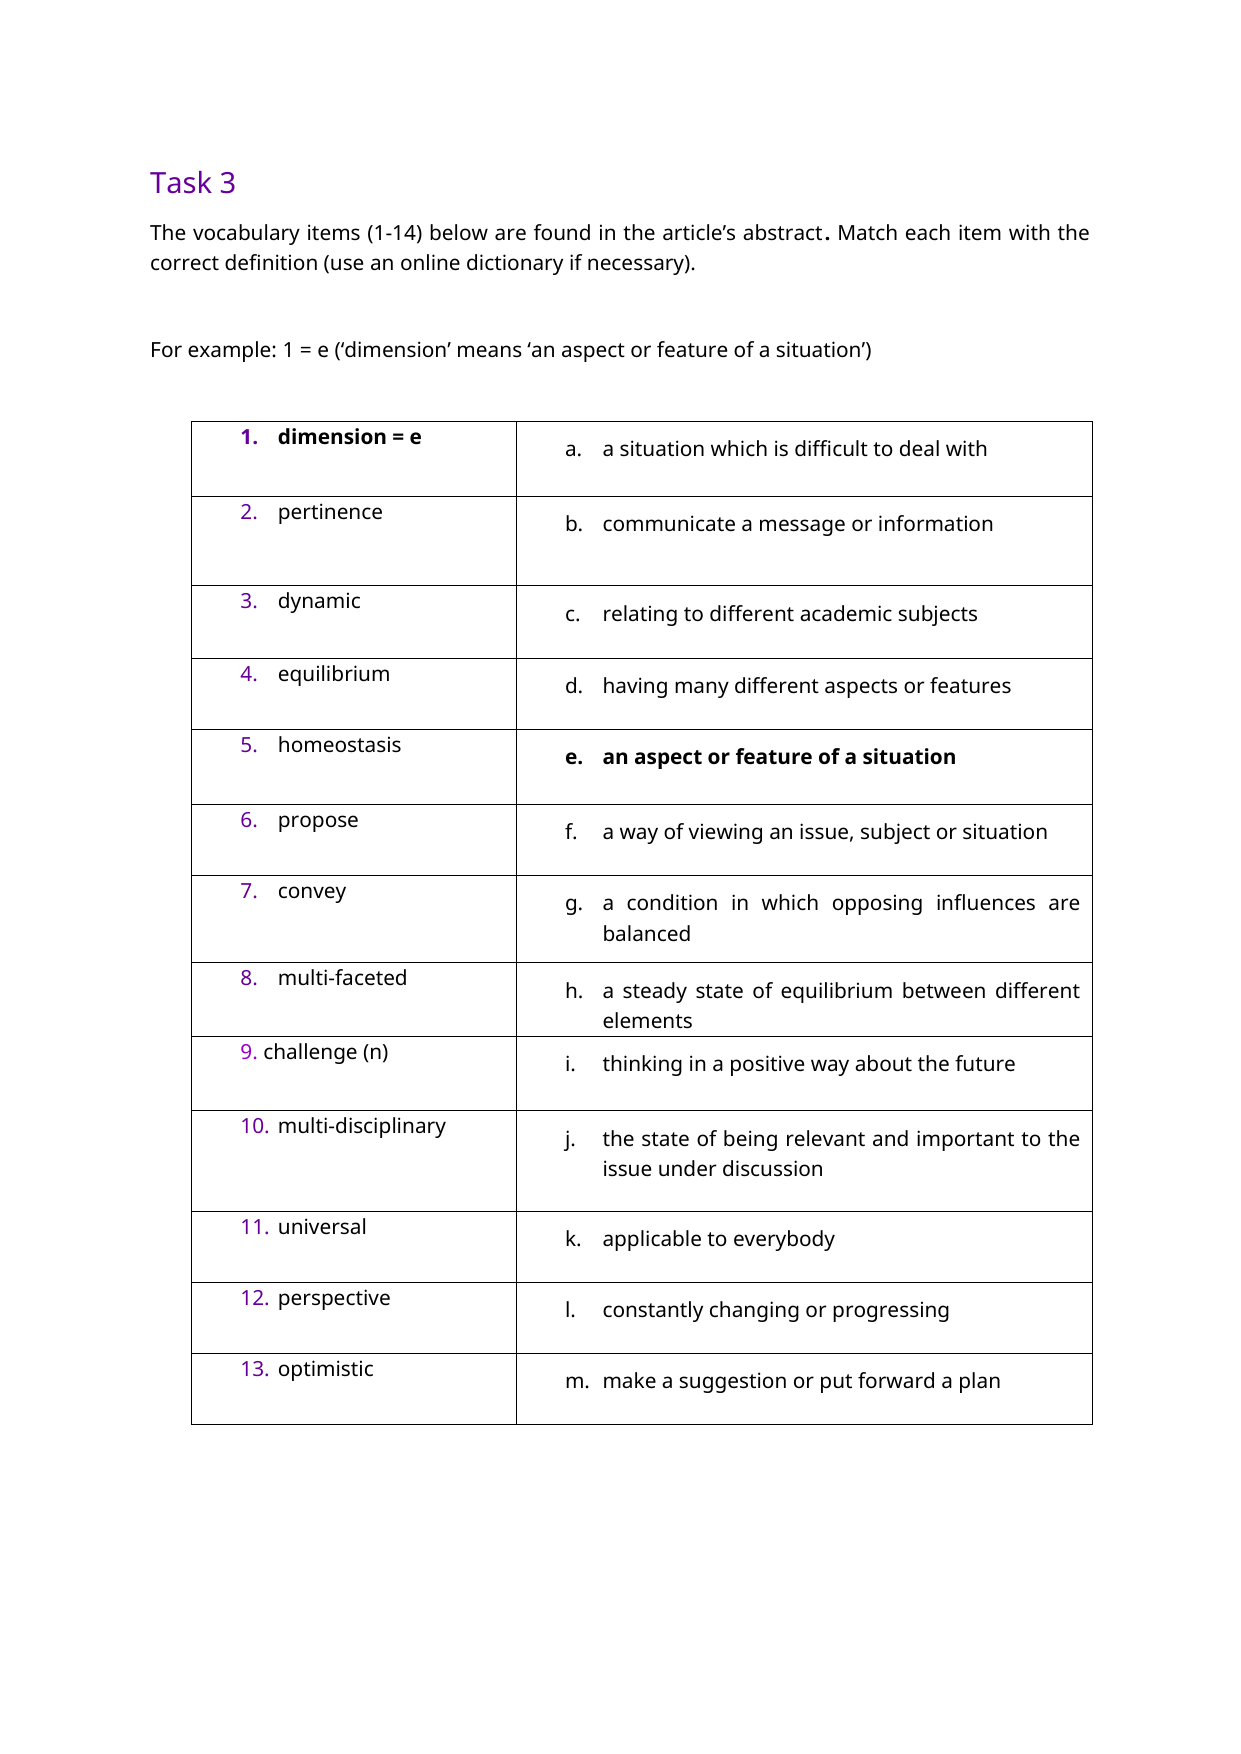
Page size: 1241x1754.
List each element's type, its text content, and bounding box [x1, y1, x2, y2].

table_cell relating to different academic subjects [517, 586, 1092, 658]
table_cell perspective [192, 1283, 516, 1353]
table_cell communicate a message or information [517, 497, 1092, 585]
table_cell 9. challenge (n) [192, 1037, 516, 1110]
table_cell the state of being relevant and important to the issue under discussion [517, 1111, 1092, 1211]
table_cell propose [192, 805, 516, 875]
table_cell multi-faceted [192, 963, 516, 1036]
table_cell homeostasis [192, 730, 516, 804]
table_cell constantly changing or progressing [517, 1283, 1092, 1353]
table_cell having many different aspects or features [517, 659, 1092, 729]
table_cell multi-disciplinary [192, 1111, 516, 1211]
table_cell make a suggestion or put forward a plan [517, 1354, 1092, 1423]
subtitle Task 3 [150, 162, 1090, 202]
table_cell a condition in which opposing influences are balanced [517, 876, 1092, 962]
table_cell optimistic [192, 1354, 516, 1423]
table_cell a way of viewing an issue, subject or situation [517, 805, 1092, 875]
table_cell thinking in a positive way about the future [517, 1037, 1092, 1110]
table_cell applicable to everybody [517, 1212, 1092, 1282]
table_header dimension = e [192, 422, 516, 496]
table_cell convey [192, 876, 516, 962]
table_cell a steady state of equilibrium between different elements [517, 963, 1092, 1036]
text The vocabulary items (1-14) below are found in the article’s abstract. Match each item with the correct definition (use an online dictionary if necessary). [150, 218, 1090, 277]
table_cell dynamic [192, 586, 516, 658]
table_header a situation which is difficult to deal with [517, 422, 1092, 496]
text For example: 1 = e (‘dimension’ means ‘an aspect or feature of a situation’) [150, 335, 1090, 363]
table_cell equilibrium [192, 659, 516, 729]
table_cell universal [192, 1212, 516, 1282]
table_cell pertinence [192, 497, 516, 585]
table_cell an aspect or feature of a situation [517, 730, 1092, 804]
